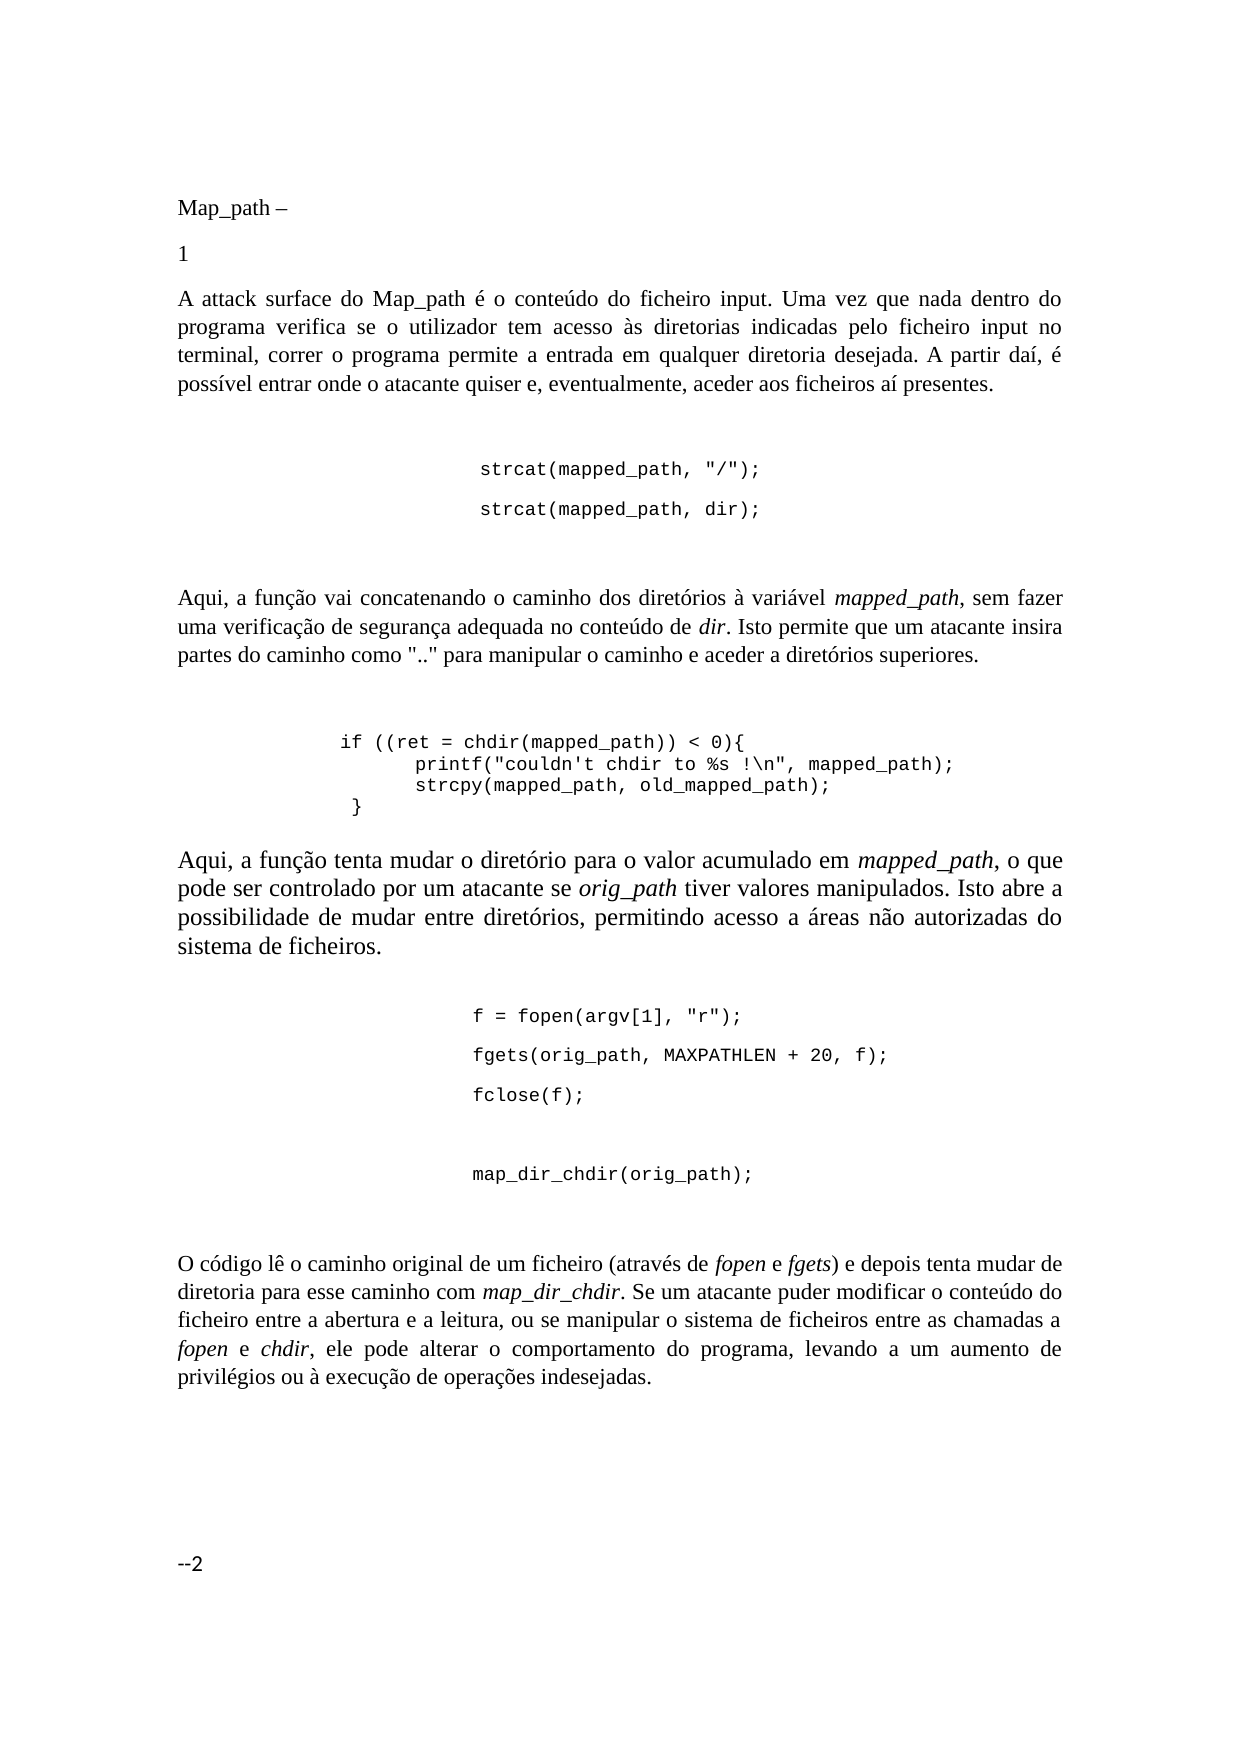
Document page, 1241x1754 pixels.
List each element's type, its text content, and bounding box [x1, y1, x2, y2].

text fclose(f); [472, 1086, 1063, 1107]
list printf("couldn't chdir to %s !\n", mapped_path); [340, 754, 1063, 776]
text map_dir_chdir(orig_path); [472, 1165, 1063, 1186]
text Aqui, a função vai concatenando o caminho dos diretórios à variável mapped_path, sem fazer uma verificação de segurança adequada no conteúdo de dir. Isto permite que um atacante insira partes do caminho como ".." para manipular o caminho e aceder a diretórios superiores. [177, 584, 1063, 668]
text Map_path – [177, 194, 1063, 221]
list strcpy(mapped_path, old_mapped_path); [340, 776, 1063, 797]
text strcat(mapped_path, dir); [177, 500, 1063, 521]
text --2 [177, 1549, 1063, 1577]
text O código lê o caminho original de um ficheiro (através de fopen e fgets) e depois tenta mudar de diretoria para esse caminho com map_dir_chdir. Se um atacante puder modificar o conteúdo do ficheiro entre a abertura e a leitura, ou se manipular o sistema de ficheiros entre as chamadas a fopen e chdir, ele pode alterar o comportamento do programa, levando a um aumento de privilégios ou à execução de operações indesejadas. [177, 1249, 1063, 1390]
text fgets(orig_path, MAXPATHLEN + 20, f); [472, 1046, 1063, 1067]
text f = fopen(argv[1], "r"); [472, 1007, 1063, 1028]
text A attack surface do Map_path é o conteúdo do ficheiro input. Uma vez que nada dentro do programa verifica se o utilizador tem acesso às diretorias indicadas pelo ficheiro input no terminal, correr o programa permite a entrada em qualquer diretoria desejada. A partir daí, é possível entrar onde o atacante quiser e, eventualmente, aceder aos ficheiros aí presentes. [177, 285, 1063, 396]
list Aqui, a função tenta mudar o diretório para o valor acumulado em mapped_path, o que pode ser controlado por um atacante se orig_path tiver valores manipulados. Isto abre a possibilidade de mudar entre diretórios, permitindo acesso a áreas não autorizadas do sistema de ficheiros. [177, 845, 1063, 960]
text 1 [177, 239, 1063, 266]
list if ((ret = chdir(mapped_path)) < 0){ [340, 733, 1063, 754]
text strcat(mapped_path, "/"); [177, 460, 1063, 481]
list } [340, 797, 1063, 818]
